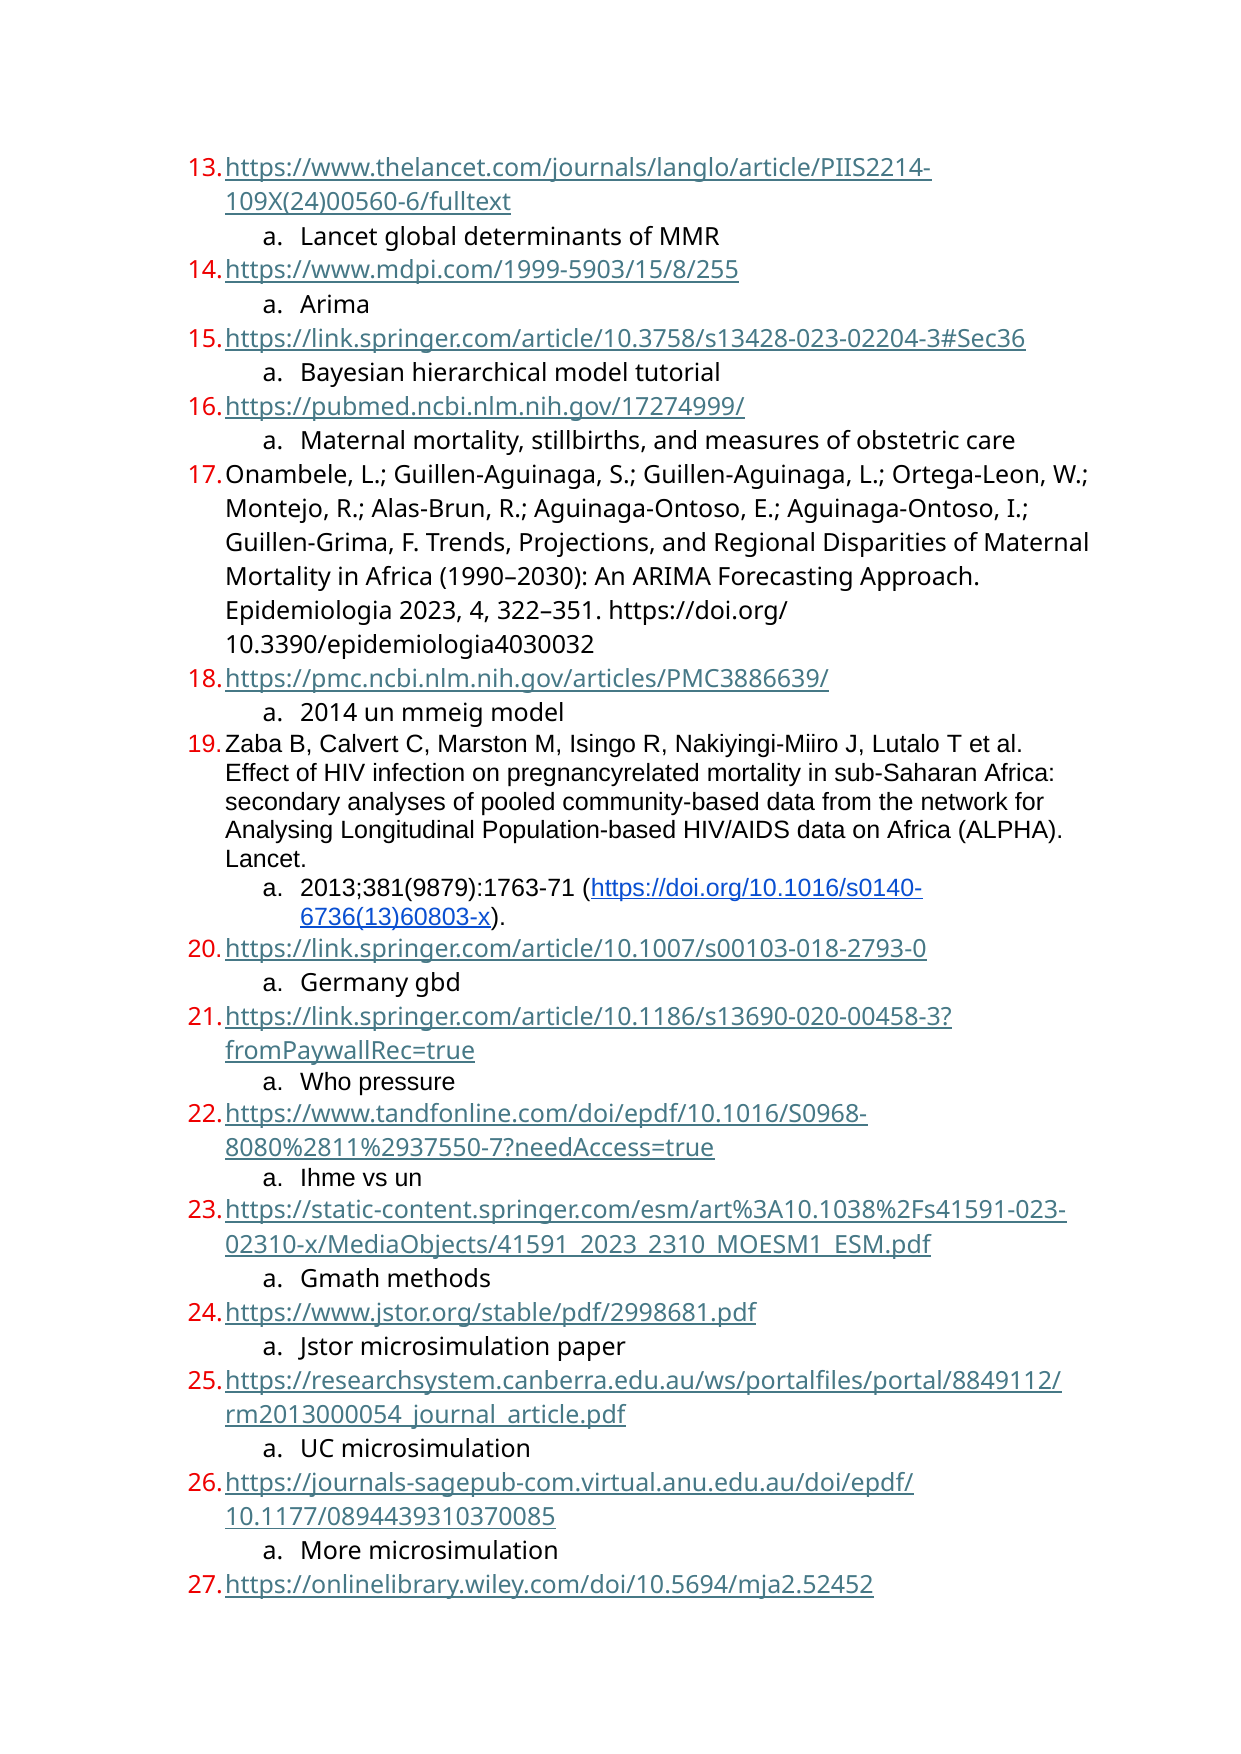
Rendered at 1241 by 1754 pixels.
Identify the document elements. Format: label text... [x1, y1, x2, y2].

list https://www.mdpi.com/1999-5903/15/8/255 [187, 252, 1090, 286]
list Bayesian hierarchical model tutorial [262, 354, 1090, 388]
list https://static-content.springer.com/esm/art%3A10.1038%2Fs41591-023-02310-x/MediaObjects/41591_2023_2310_MOESM1_ESM.pdf [187, 1192, 1090, 1260]
list 2014 un mmeig model [262, 695, 1090, 729]
list Gmath methods [262, 1260, 1090, 1294]
list Maternal mortality, stillbirths, and measures of obstetric care [262, 422, 1090, 457]
list https://pubmed.ncbi.nlm.nih.gov/17274999/ [187, 388, 1090, 422]
list 2013;381(9879):1763-71 (https://doi.org/10.1016/s0140-6736(13)60803-x). [262, 873, 1090, 930]
list https://www.thelancet.com/journals/langlo/article/PIIS2214-109X(24)00560-6/fulltext [187, 150, 1090, 218]
list https://onlinelibrary.wiley.com/doi/10.5694/mja2.52452 [187, 1567, 1090, 1601]
list https://researchsystem.canberra.edu.au/ws/portalfiles/portal/8849112/rm2013000054_journal_article.pdf [187, 1362, 1090, 1431]
list https://journals-sagepub-com.virtual.anu.edu.au/doi/epdf/10.1177/0894439310370085 [187, 1465, 1090, 1533]
list https://www.tandfonline.com/doi/epdf/10.1016/S0968-8080%2811%2937550-7?needAccess=true [187, 1095, 1090, 1163]
list Arima [262, 286, 1090, 320]
list https://link.springer.com/article/10.1007/s00103-018-2793-0 [187, 930, 1090, 964]
list https://link.springer.com/article/10.3758/s13428-023-02204-3#Sec36 [187, 320, 1090, 354]
list UC microsimulation [262, 1431, 1090, 1465]
list Zaba B, Calvert C, Marston M, Isingo R, Nakiyingi-Miiro J, Lutalo T et al. Effect of HIV infection on pregnancyrelated mortality in sub-Saharan Africa: secondary analyses of pooled community-based data from the network for Analysing Longitudinal Population-based HIV/AIDS data on Africa (ALPHA). Lancet. [187, 729, 1090, 873]
list Who pressure [262, 1067, 1090, 1095]
list Germany gbd [262, 964, 1090, 998]
list Onambele, L.; Guillen-Aguinaga, S.; Guillen-Aguinaga, L.; Ortega-Leon, W.; Montejo, R.; Alas-Brun, R.; Aguinaga-Ontoso, E.; Aguinaga-Ontoso, I.; Guillen-Grima, F. Trends, Projections, and Regional Disparities of Maternal Mortality in Africa (1990–2030): An ARIMA Forecasting Approach. Epidemiologia 2023, 4, 322–351. https://doi.org/ 10.3390/epidemiologia4030032 [187, 457, 1090, 661]
list Ihme vs un [262, 1163, 1090, 1192]
list https://link.springer.com/article/10.1186/s13690-020-00458-3?fromPaywallRec=true [187, 998, 1090, 1067]
list Lancet global determinants of MMR [262, 218, 1090, 252]
list https://pmc.ncbi.nlm.nih.gov/articles/PMC3886639/ [187, 661, 1090, 695]
list https://www.jstor.org/stable/pdf/2998681.pdf [187, 1294, 1090, 1328]
list More microsimulation [262, 1533, 1090, 1567]
list Jstor microsimulation paper [262, 1328, 1090, 1362]
